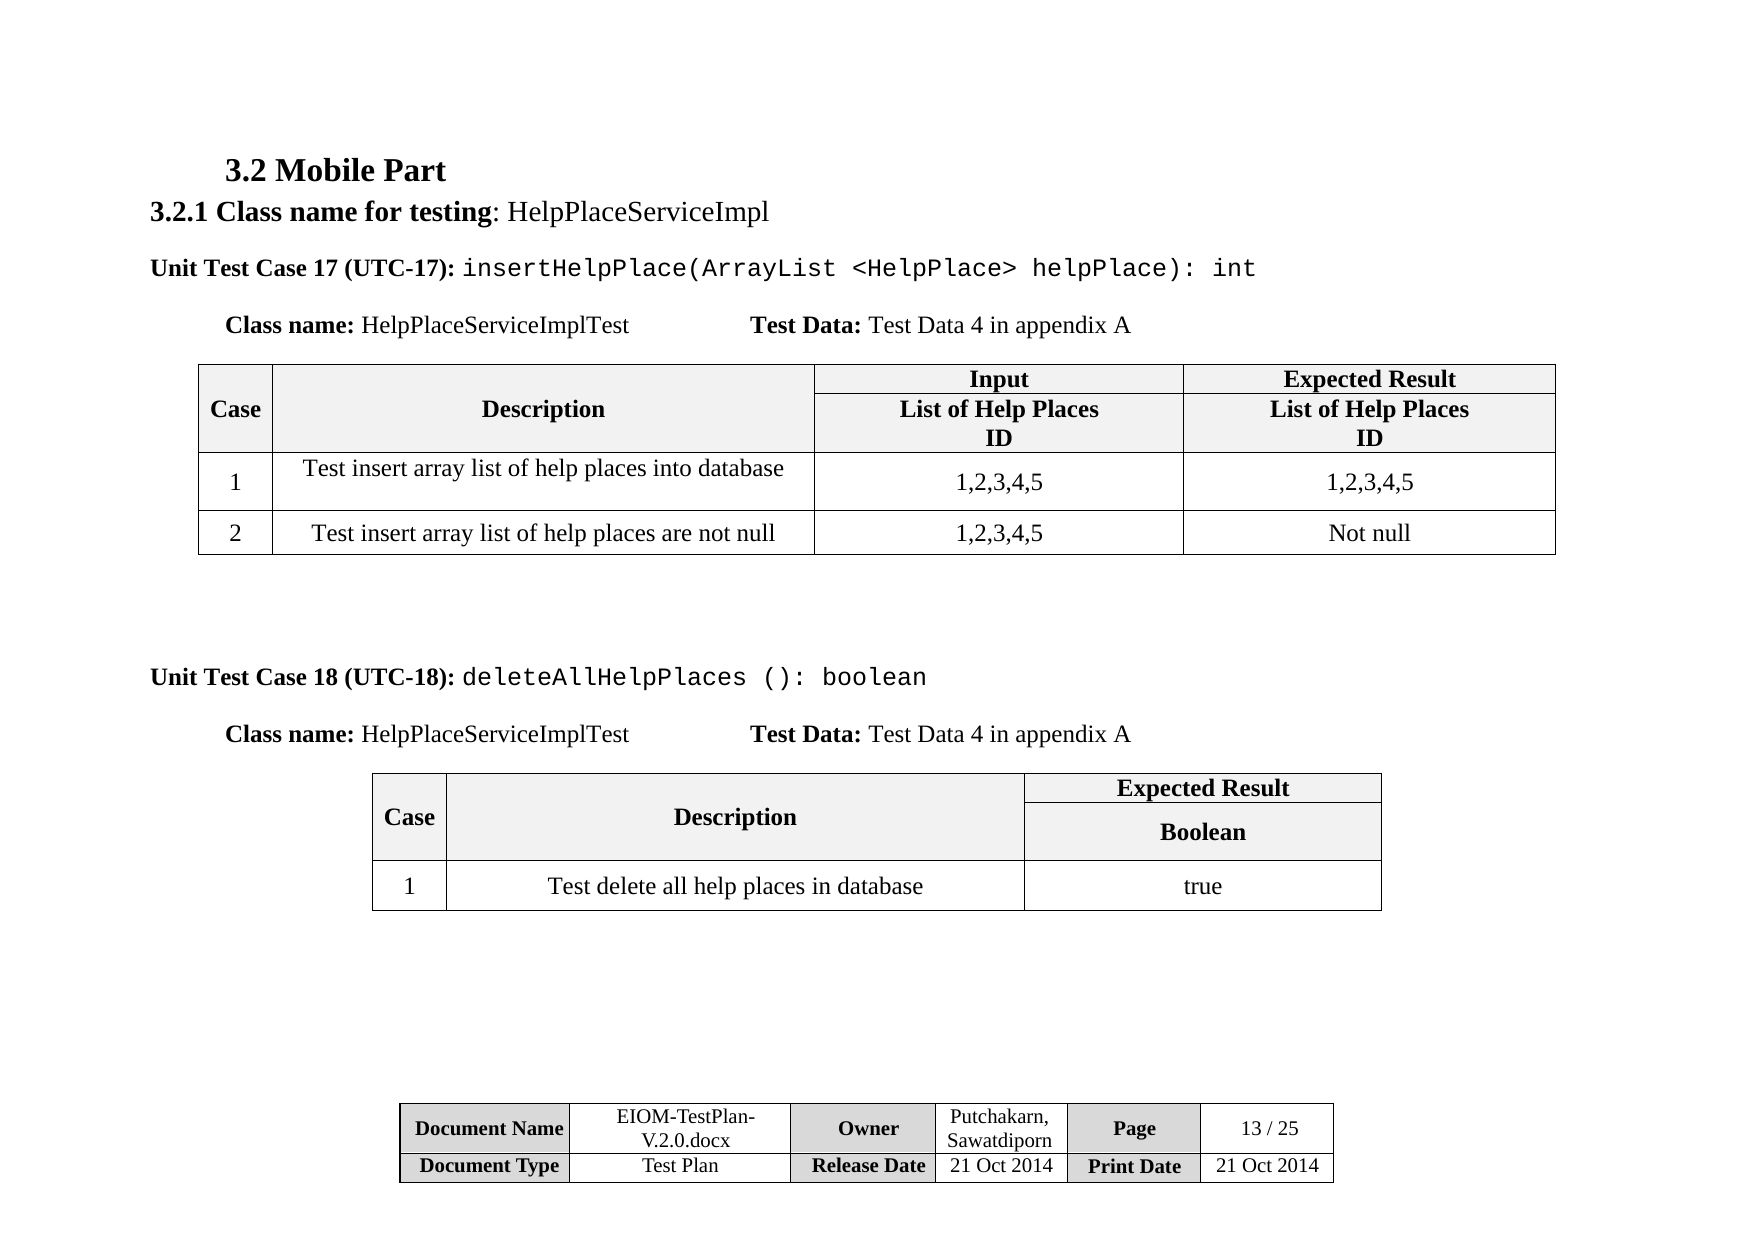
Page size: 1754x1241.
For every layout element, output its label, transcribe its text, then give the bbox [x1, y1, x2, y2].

table_cell List of Help Places ID [815, 394, 1183, 452]
text Class name: HelpPlaceServiceImplTest Test Data: Test Data 4 in appendix A [150, 310, 1604, 338]
table_cell 1,2,3,4,5 [1184, 453, 1555, 510]
table_header Description [447, 774, 1024, 860]
table_cell Test insert array list of help places are not null [273, 511, 814, 554]
table_cell 2 [199, 511, 272, 554]
text Class name: HelpPlaceServiceImplTest Test Data: Test Data 4 in appendix A [150, 719, 1604, 747]
table_cell 1,2,3,4,5 [815, 511, 1183, 554]
table_header Description [273, 365, 814, 452]
table_header Case [373, 774, 446, 860]
table_header Expected Result [1184, 365, 1555, 393]
table_cell Test delete all help places in database [447, 861, 1024, 910]
subtitle 3.2 Mobile Part [150, 150, 1604, 188]
text 3.2.1 Class name for testing: HelpPlaceServiceImpl [150, 194, 1604, 228]
table_cell 1 [199, 453, 272, 510]
text Unit Test Case 18 (UTC-18): deleteAllHelpPlaces (): boolean [150, 662, 1604, 693]
table_cell Test insert array list of help places into database [273, 453, 814, 510]
table_cell true [1025, 861, 1381, 910]
table_cell Not null [1184, 511, 1555, 554]
text Unit Test Case 17 (UTC-17): insertHelpPlace(ArrayList <HelpPlace> helpPlace): int [150, 253, 1604, 284]
table_cell Boolean [1025, 803, 1381, 860]
table_header Input [815, 365, 1183, 393]
table_header Case [199, 365, 272, 452]
table_cell 1,2,3,4,5 [815, 453, 1183, 510]
table_header Expected Result [1025, 774, 1381, 802]
table_cell 1 [373, 861, 446, 910]
table_cell List of Help Places ID [1184, 394, 1555, 452]
